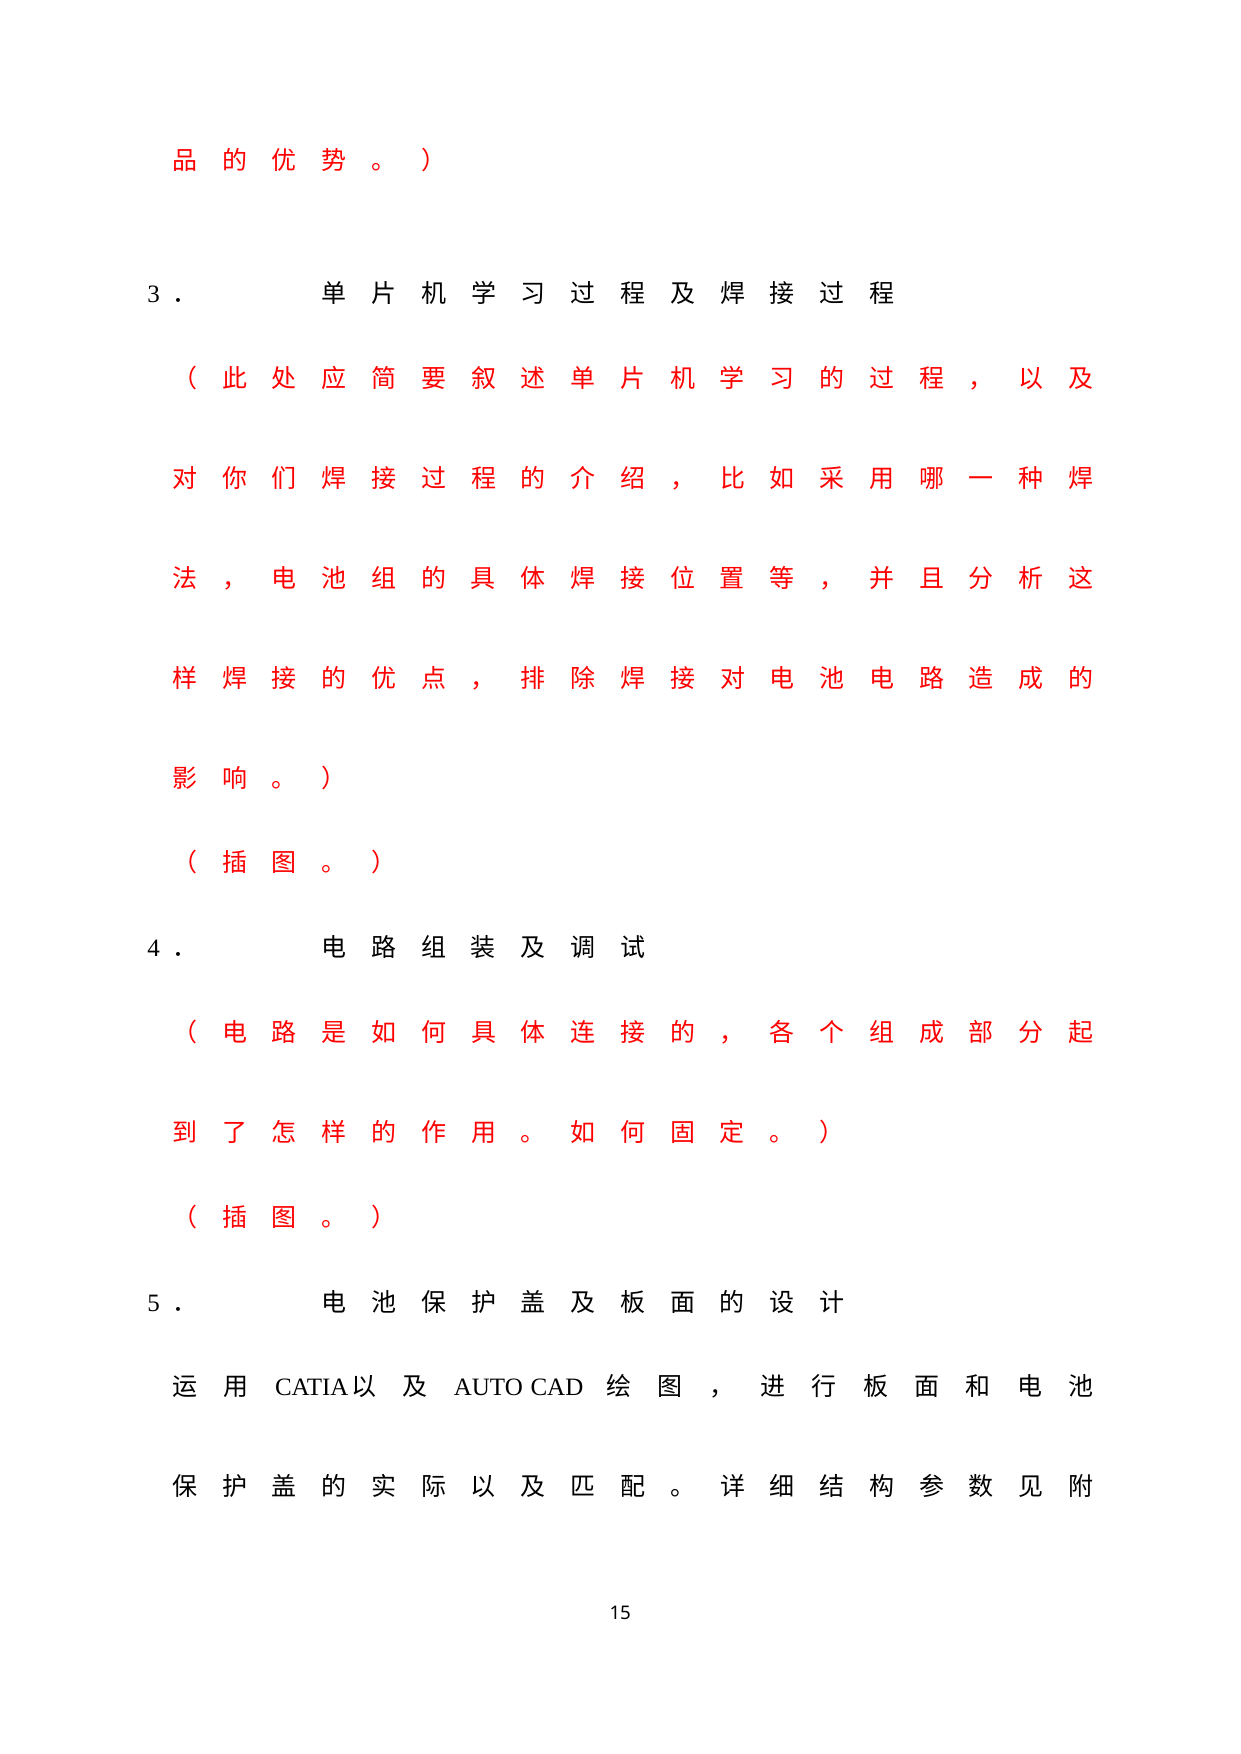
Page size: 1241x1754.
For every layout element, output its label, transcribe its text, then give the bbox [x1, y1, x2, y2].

list 电路组装及调试 [127, 912, 1118, 979]
list 电池保护盖及板面的设计 [127, 1267, 1118, 1333]
list 单片机学习过程及焊接过程 [127, 258, 1118, 325]
list （此处应简要叙述单片机学习的过程，以及对你们焊接过程的介绍，比如采用哪一种焊法，电池组的具体焊接位置等，并且分析这样焊接的优点，排除焊接对电池电路造成的影响。） [165, 343, 1118, 809]
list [165, 126, 1118, 192]
list （插图。） [165, 1182, 1118, 1249]
list （插图。） [165, 828, 1118, 894]
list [165, 1352, 1118, 1518]
list （电路是如何具体连接的，各个组成部分起到了怎样的作用。如何固定。） [165, 997, 1118, 1164]
